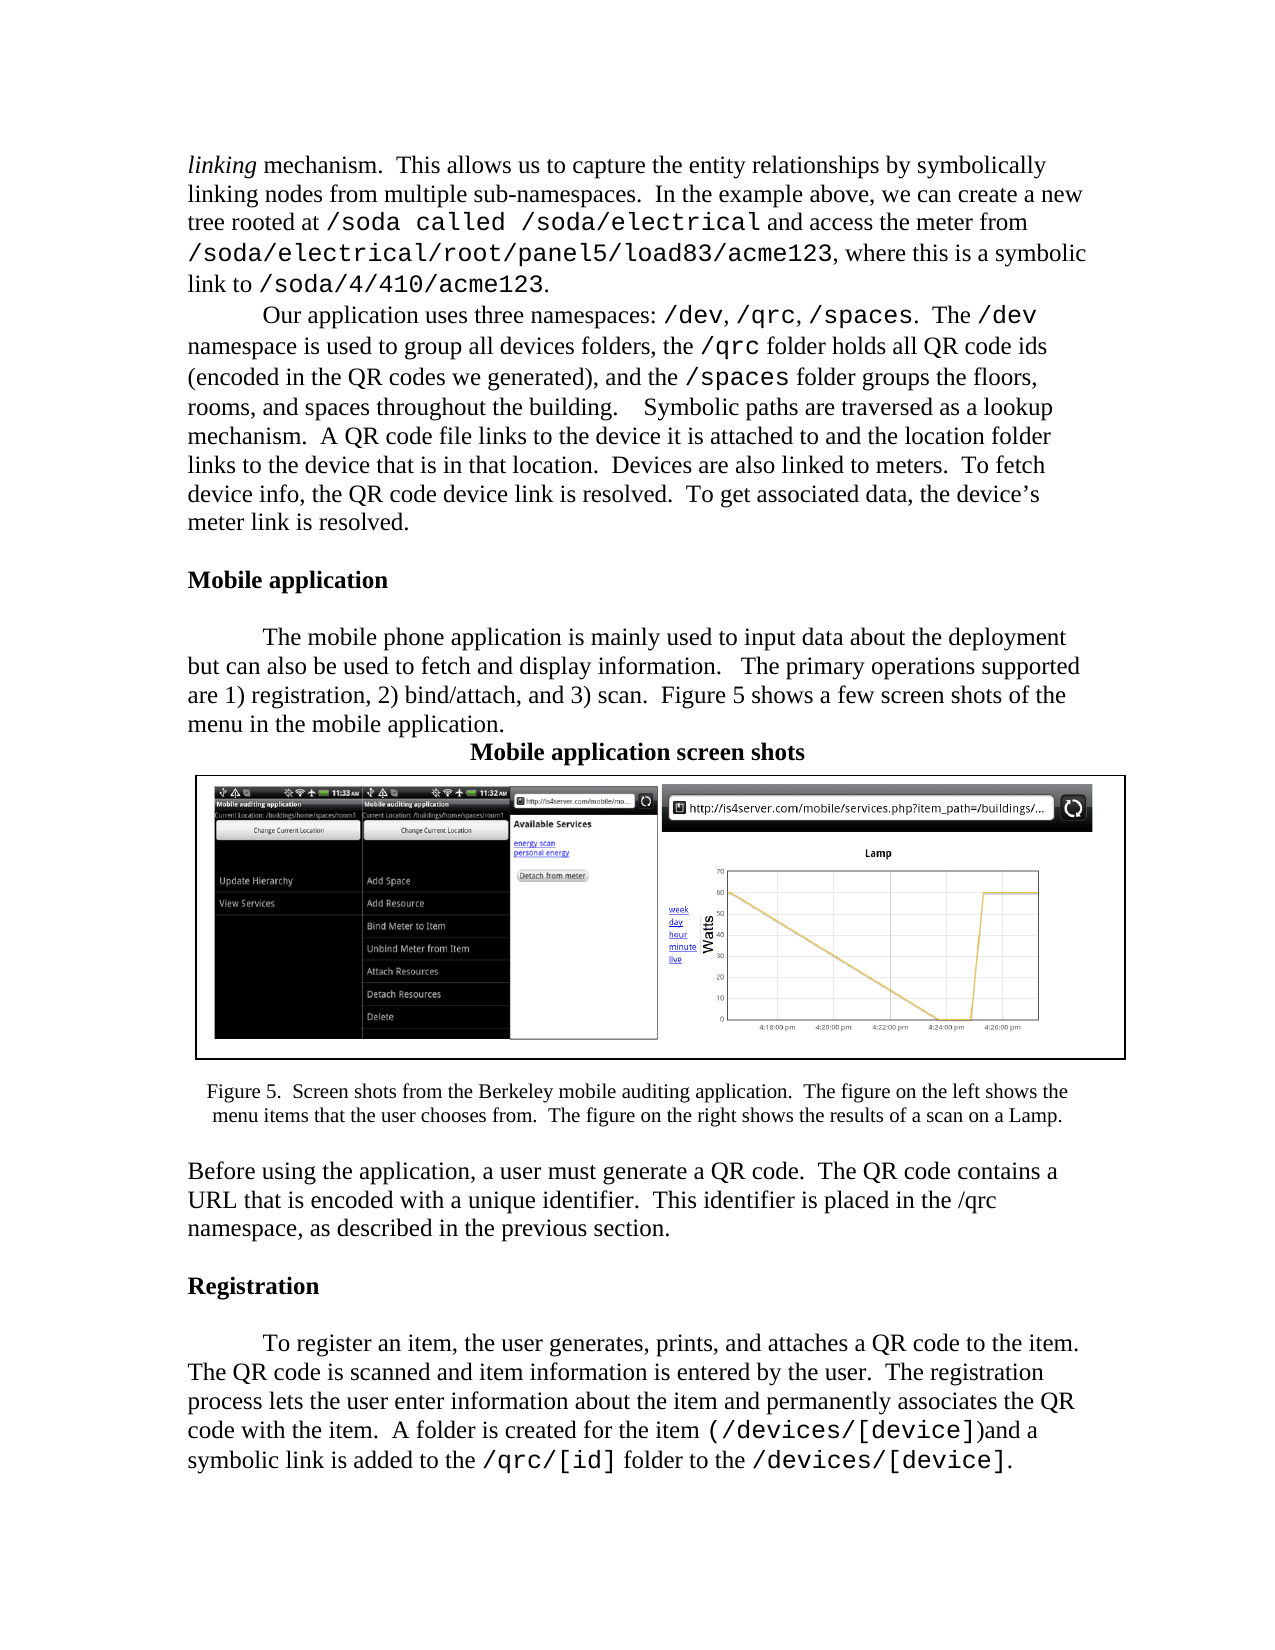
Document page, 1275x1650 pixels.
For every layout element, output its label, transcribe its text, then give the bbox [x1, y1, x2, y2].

title Mobile application screen shots [187, 737, 1087, 766]
text The mobile phone application is mainly used to input data about the deployment but can also be used to fetch and display information. The primary operations supported are 1) registration, 2) bind/attach, and 3) scan. Figure 5 shows a few screen shots of the menu in the mobile application. [187, 622, 1087, 737]
picture [211, 782, 1093, 1043]
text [187, 150, 1087, 300]
text Registration [187, 1271, 1087, 1300]
text Our application uses three namespaces: /dev, /qrc, /spaces. The /dev namespace is used to group all devices folders, the /qrc folder holds all QR code ids (encoded in the QR codes we generated), and the /spaces folder groups the floors, rooms, and spaces throughout the building. Symbolic paths are traversed as a lookup mechanism. A QR code file links to the device it is attached to and the location folder links to the device that is in that location. Devices are also linked to meters. To fetch device info, the QR code device link is resolved. To get associated data, the device’s meter link is resolved. [187, 300, 1087, 536]
text Before using the application, a user must generate a QR code. The QR code contains a URL that is encoded with a unique identifier. This identifier is placed in the /qrc namespace, as described in the previous section. [187, 1156, 1087, 1242]
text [187, 1328, 1087, 1476]
text Mobile application [187, 565, 1087, 594]
